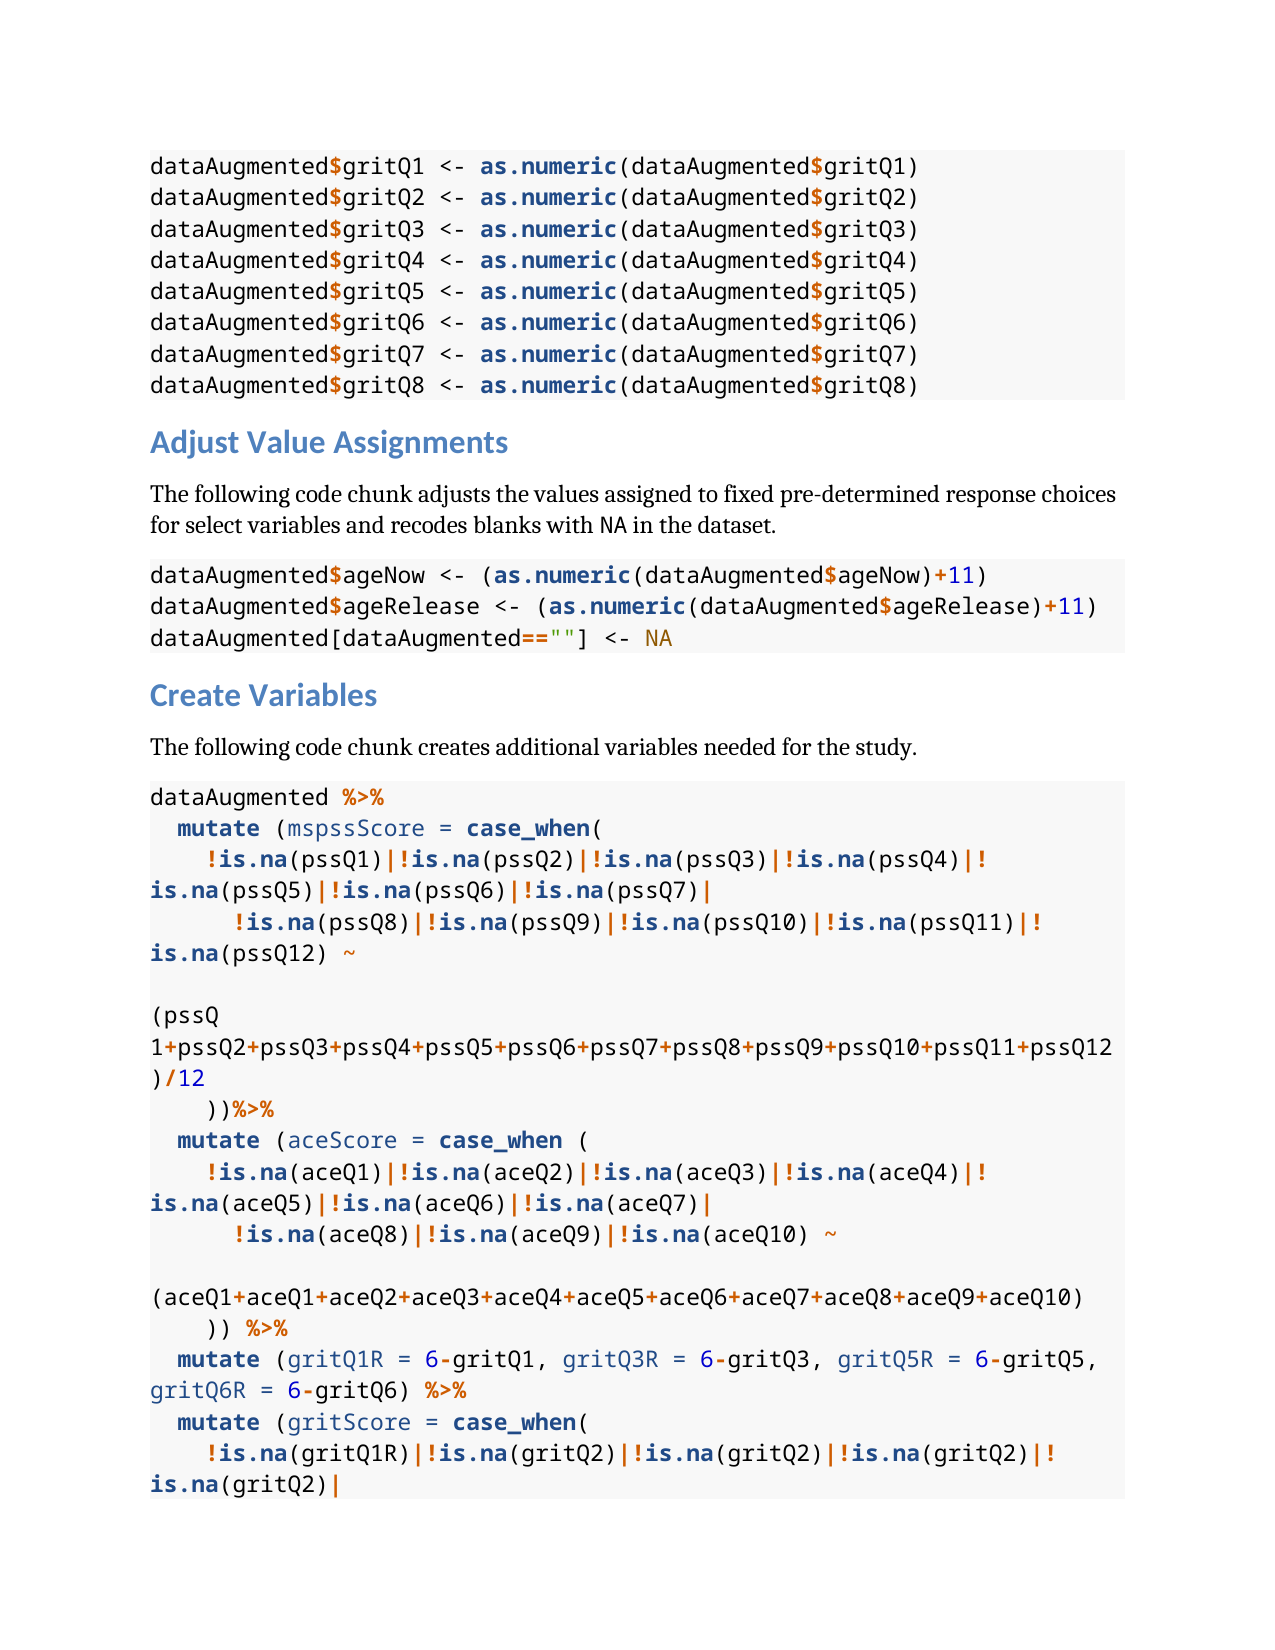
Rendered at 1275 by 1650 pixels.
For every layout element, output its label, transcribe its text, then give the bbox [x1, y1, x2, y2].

text The following code chunk creates additional variables needed for the study. [150, 733, 1125, 762]
text dataAugmented$ageNow <- (as.numeric(dataAugmented$ageNow)+11) dataAugmented$ageRelease <- (as.numeric(dataAugmented$ageRelease)+11) dataAugmented[dataAugmented==""] <- NA [672, 559, 1125, 653]
text The following code chunk adjusts the values assigned to fixed pre-determined response choices for select variables and recodes blanks with NA in the dataset. [150, 480, 1125, 540]
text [150, 781, 1125, 1499]
subtitle Adjust Value Assignments [150, 421, 1125, 462]
subtitle Create Variables [150, 674, 1125, 714]
